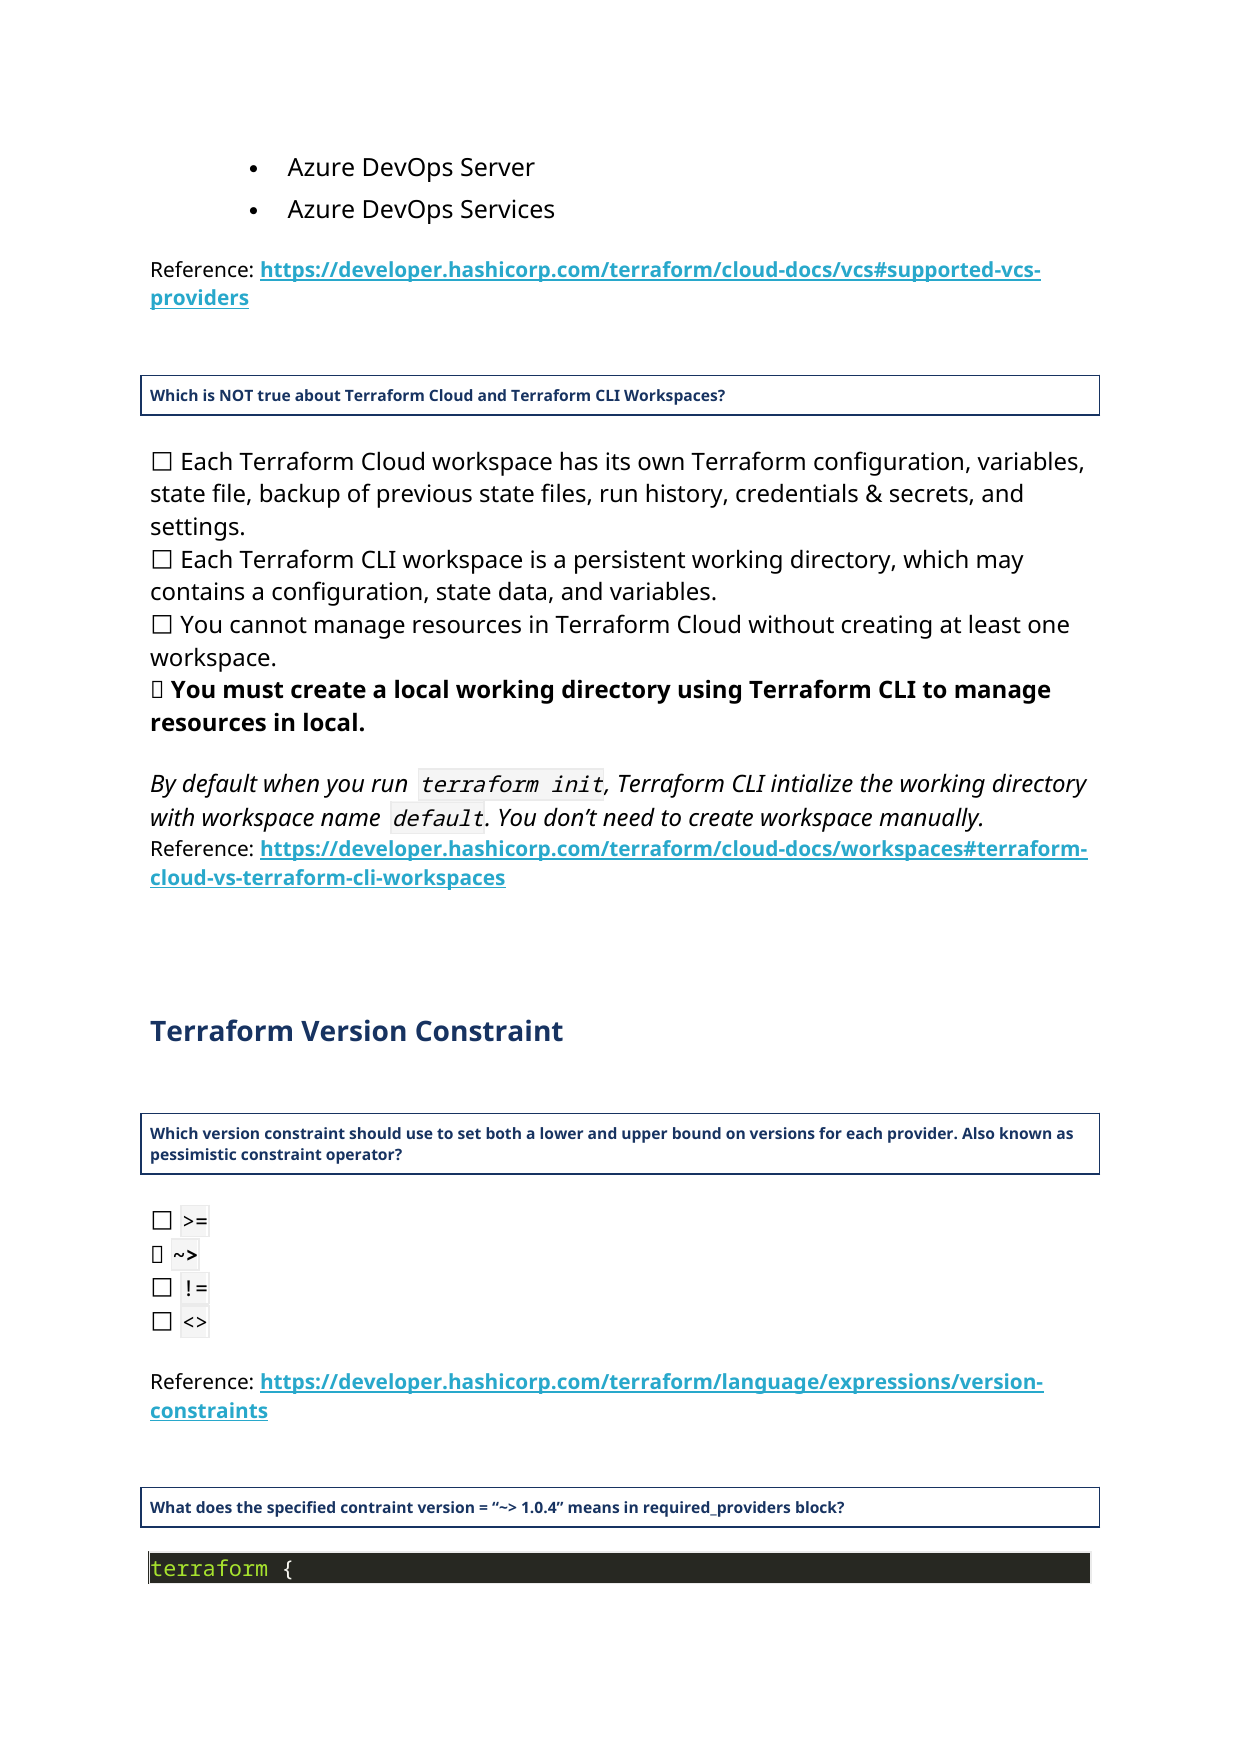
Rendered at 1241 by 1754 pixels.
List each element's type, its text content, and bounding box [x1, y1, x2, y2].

text Which is NOT true about Terraform Cloud and Terraform CLI Workspaces? [142, 376, 1099, 414]
list Azure DevOps Server [250, 150, 1090, 184]
text ⬜ >= ✅ ~> ⬜ != ⬜ <> [150, 1204, 1090, 1338]
text ⬜ Each Terraform Cloud workspace has its own Terraform configuration, variables, state file, backup of previous state files, run history, credentials & secrets, and settings. ⬜ Each Terraform CLI workspace is a persistent working directory, which may contains a configuration, state data, and variables. ⬜ You cannot manage resources in Terraform Cloud without creating at least one workspace. ✅ You must create a local working directory using Terraform CLI to manage resources in local. [150, 445, 1090, 738]
text terraform { [150, 1553, 1090, 1583]
text Which version constraint should use to set both a lower and upper bound on versions for each provider. Also known as pessimistic constraint operator? [142, 1114, 1099, 1173]
text Reference: https://developer.hashicorp.com/terraform/cloud-docs/vcs#supported-vcs-providers [150, 255, 1090, 312]
text Reference: https://developer.hashicorp.com/terraform/language/expressions/version-constraints [150, 1367, 1090, 1424]
text Terraform Version Constraint [150, 1012, 1090, 1050]
list Azure DevOps Services [250, 192, 1090, 226]
text By default when you run terraform init, Terraform CLI intialize the working directory with workspace name default. You don’t need to create workspace manually. Reference: https://developer.hashicorp.com/terraform/cloud-docs/workspaces#terraform-cloud-vs-terraform-cli-workspaces [150, 767, 1090, 891]
text What does the specified contraint version = “~> 1.0.4” means in required_providers block? [142, 1488, 1099, 1526]
